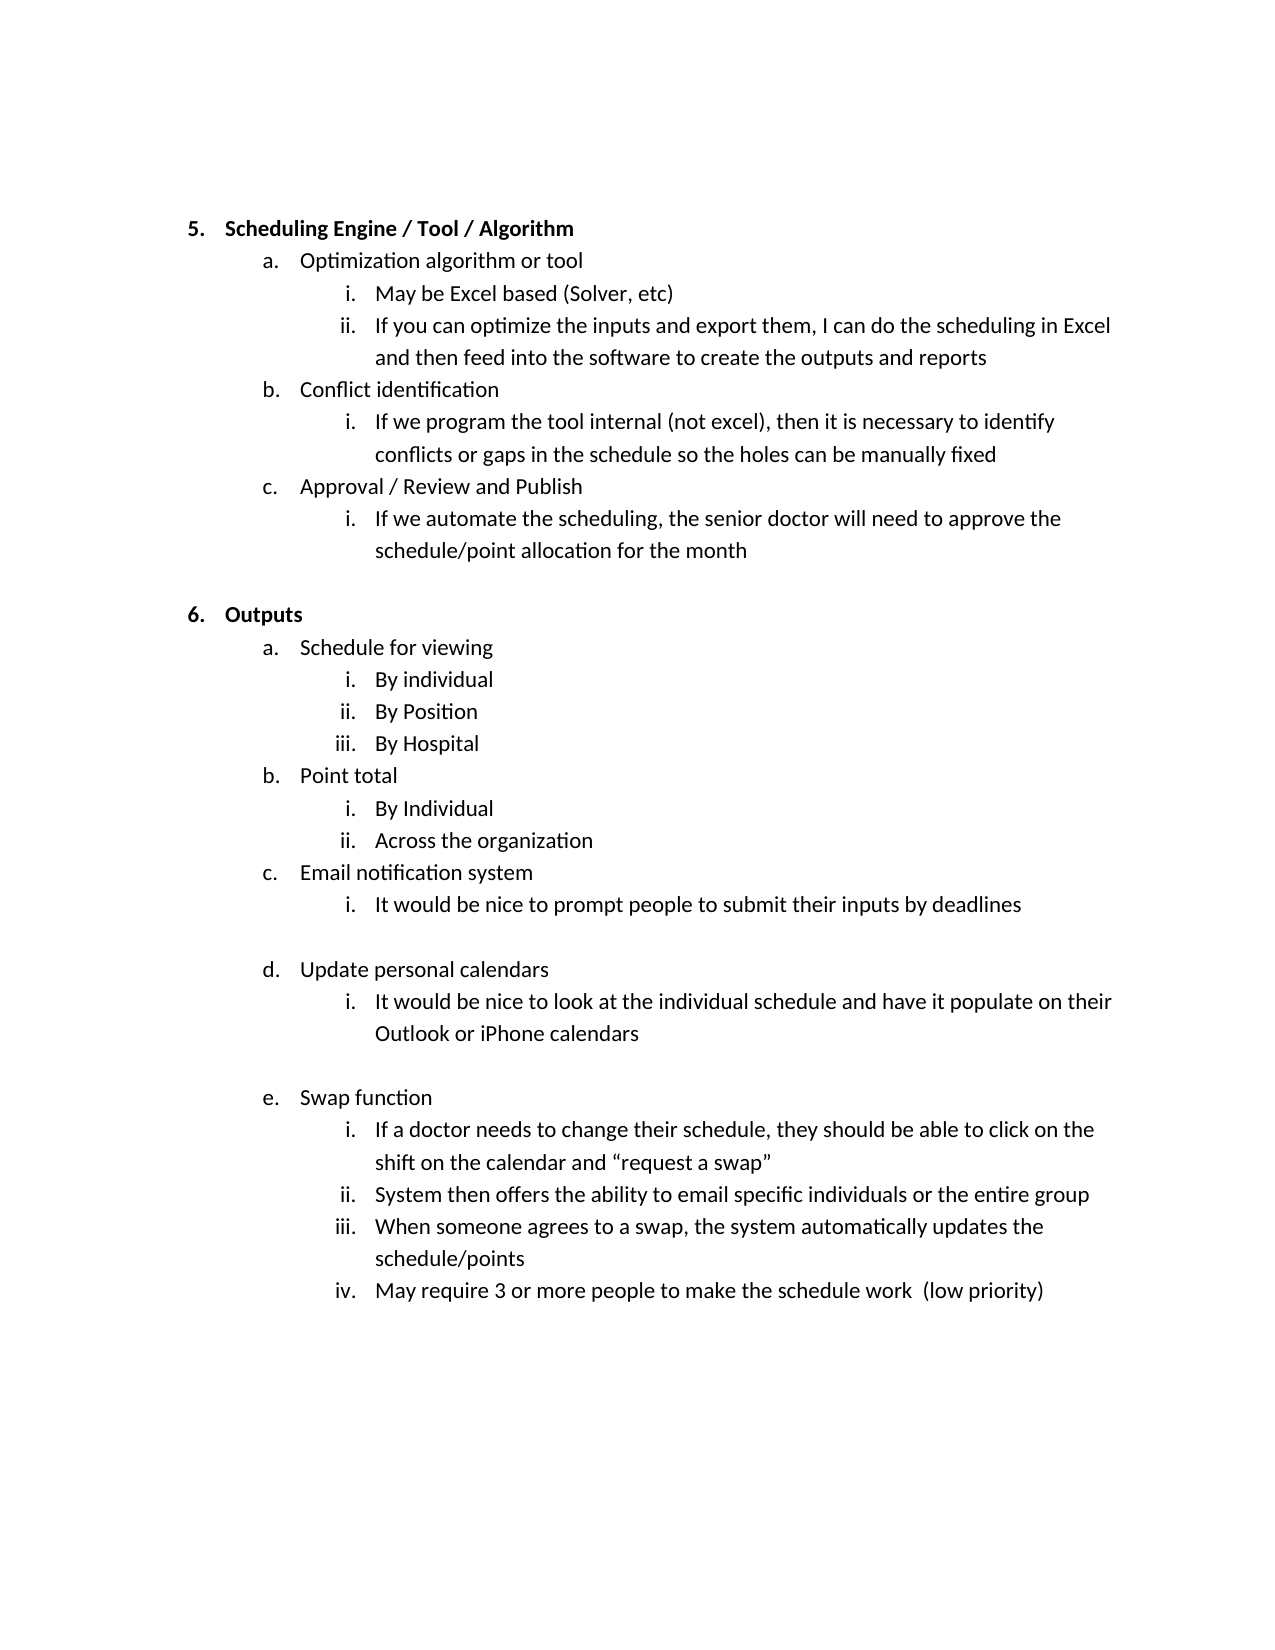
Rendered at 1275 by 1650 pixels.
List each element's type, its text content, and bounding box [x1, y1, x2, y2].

list Schedule for viewing [262, 633, 1125, 661]
list May be Excel based (Solver, etc) [356, 279, 1125, 307]
list Optimization algorithm or tool [262, 247, 1125, 274]
list By Position [356, 697, 1125, 725]
list Email notification system [262, 858, 1125, 886]
list Point total [262, 762, 1125, 789]
list Across the organization [356, 826, 1125, 854]
list Scheduling Engine / Tool / Algorithm [187, 214, 1125, 242]
list Update personal calendars [262, 955, 1125, 983]
list System then offers the ability to email specific individuals or the entire group [356, 1180, 1125, 1208]
list Outputs [187, 601, 1125, 629]
list May require 3 or more people to make the schedule work (low priority) [356, 1277, 1125, 1304]
list If you can optimize the inputs and export them, I can do the scheduling in Excel and then feed into the software to create the outputs and reports [356, 311, 1125, 371]
list If we program the tool internal (not excel), then it is necessary to identify conflicts or gaps in the schedule so the holes can be manually fixed [356, 407, 1125, 468]
list If a doctor needs to change their schedule, they should be able to click on the shift on the calendar and “request a swap” [356, 1116, 1125, 1176]
list By Individual [356, 794, 1125, 822]
list By individual [356, 665, 1125, 693]
list It would be nice to prompt people to submit their inputs by deadlines [356, 890, 1125, 918]
list Swap function [262, 1083, 1125, 1111]
list When someone agrees to a swap, the system automatically updates the schedule/points [356, 1212, 1125, 1272]
list If we automate the scheduling, the senior doctor will need to approve the schedule/point allocation for the month [356, 504, 1125, 564]
list Conflict identification [262, 375, 1125, 403]
list Approval / Review and Publish [262, 472, 1125, 500]
list By Hospital [356, 729, 1125, 757]
list It would be nice to look at the individual schedule and have it populate on their Outlook or iPhone calendars [356, 987, 1125, 1047]
